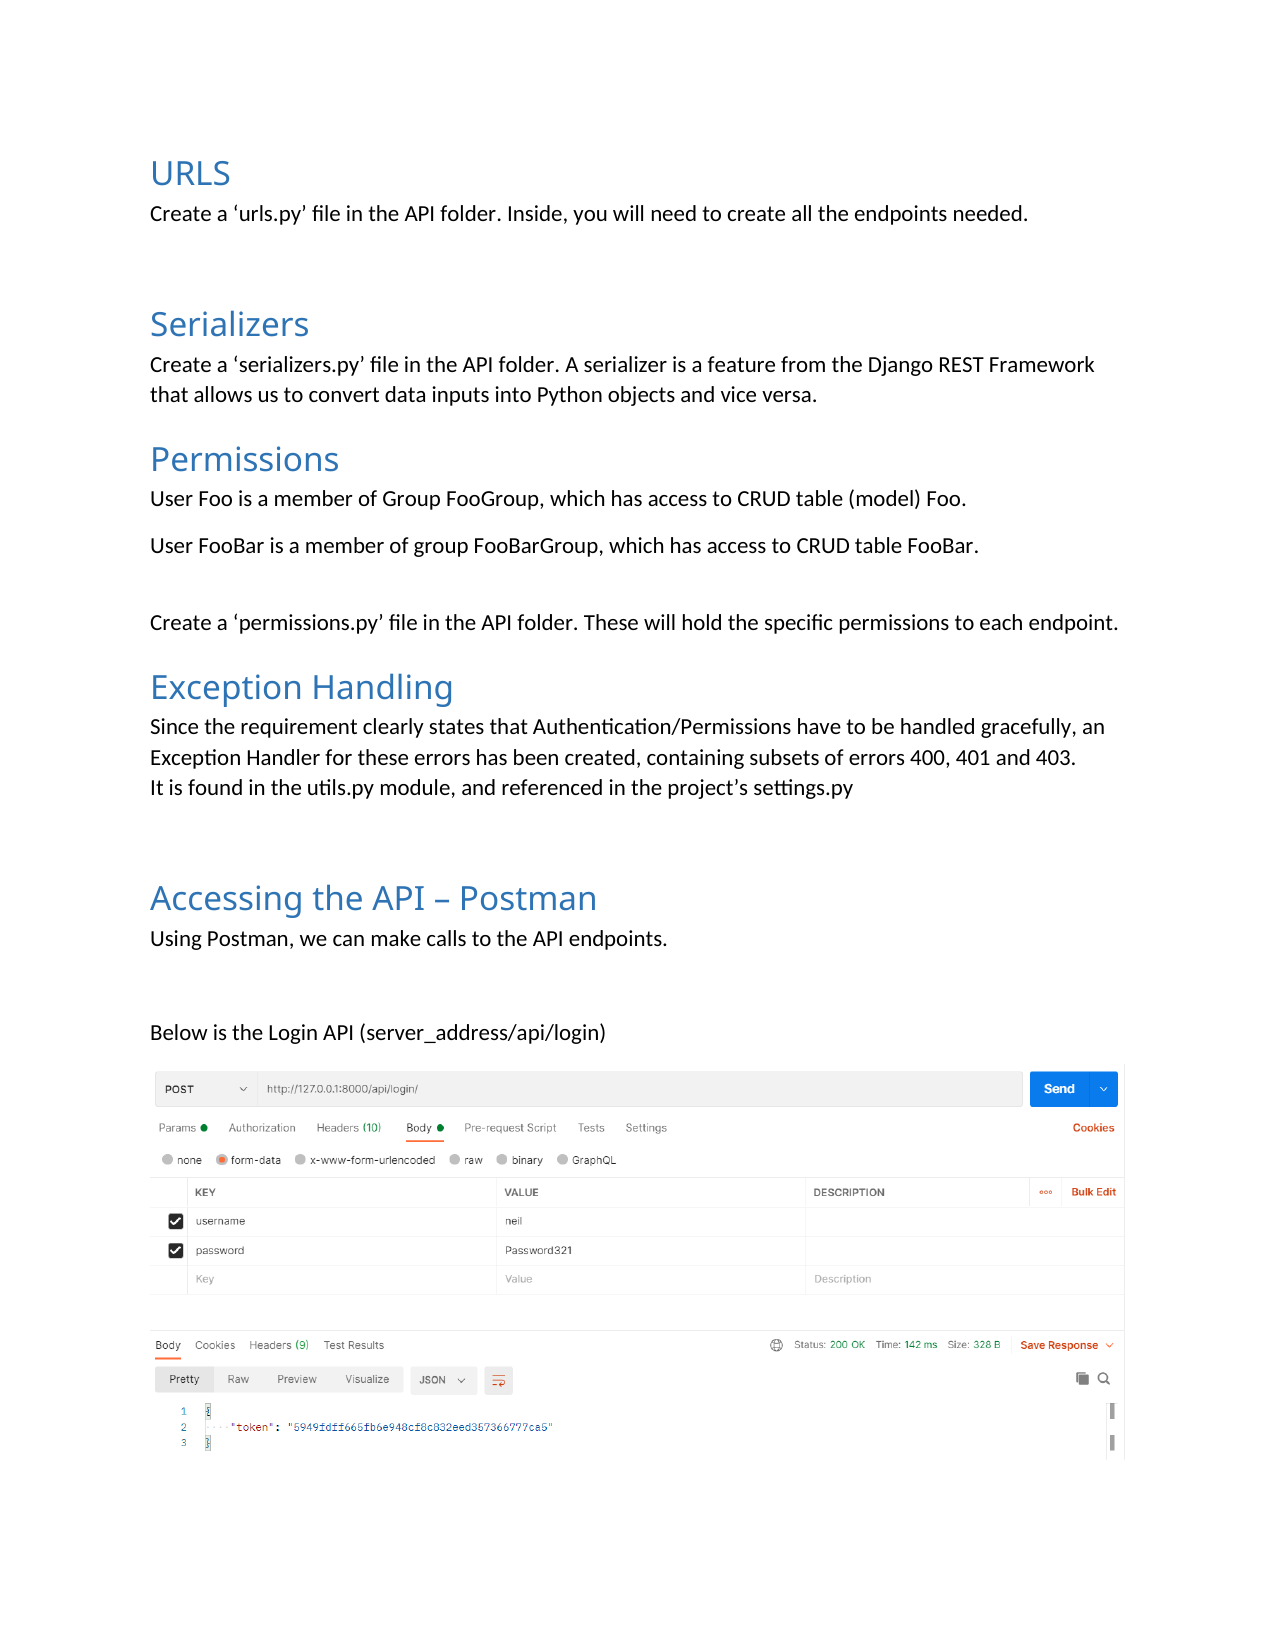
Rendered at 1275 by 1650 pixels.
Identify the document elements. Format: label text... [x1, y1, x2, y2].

subtitle Accessing the API – Postman [150, 875, 1125, 920]
subtitle Exception Handling [150, 663, 1125, 709]
text Create a ‘permissions.py’ file in the API folder. These will hold the specific permissions to each endpoint. [150, 608, 1125, 636]
text Create a ‘serializers.py’ file in the API folder. A serializer is a feature from the Django REST Framework that allows us to convert data inputs into Python objects and vice versa. [150, 350, 1125, 408]
subtitle URLS [150, 150, 1125, 195]
text Below is the Login API (server_address/api/login) [150, 1018, 1125, 1046]
text Using Postman, we can make calls to the API endpoints. [150, 924, 1125, 952]
text Since the requirement clearly states that Authentication/Permissions have to be handled gracefully, an Exception Handler for these errors has been created, containing subsets of errors 400, 401 and 403. It is found in the utils.py module, and referenced in the project’s settings.py [150, 712, 1125, 801]
text User FooBar is a member of group FooBarGroup, which has access to CRUD table FooBar. [150, 531, 1125, 589]
subtitle Serializers [150, 301, 1125, 346]
picture [150, 1064, 1125, 1460]
text Create a ‘urls.py’ file in the API folder. Inside, you will need to create all the endpoints needed. [150, 199, 1125, 227]
subtitle Permissions [150, 435, 1125, 481]
text User Foo is a member of Group FooGroup, which has access to CRUD table (model) Foo. [150, 484, 1125, 512]
